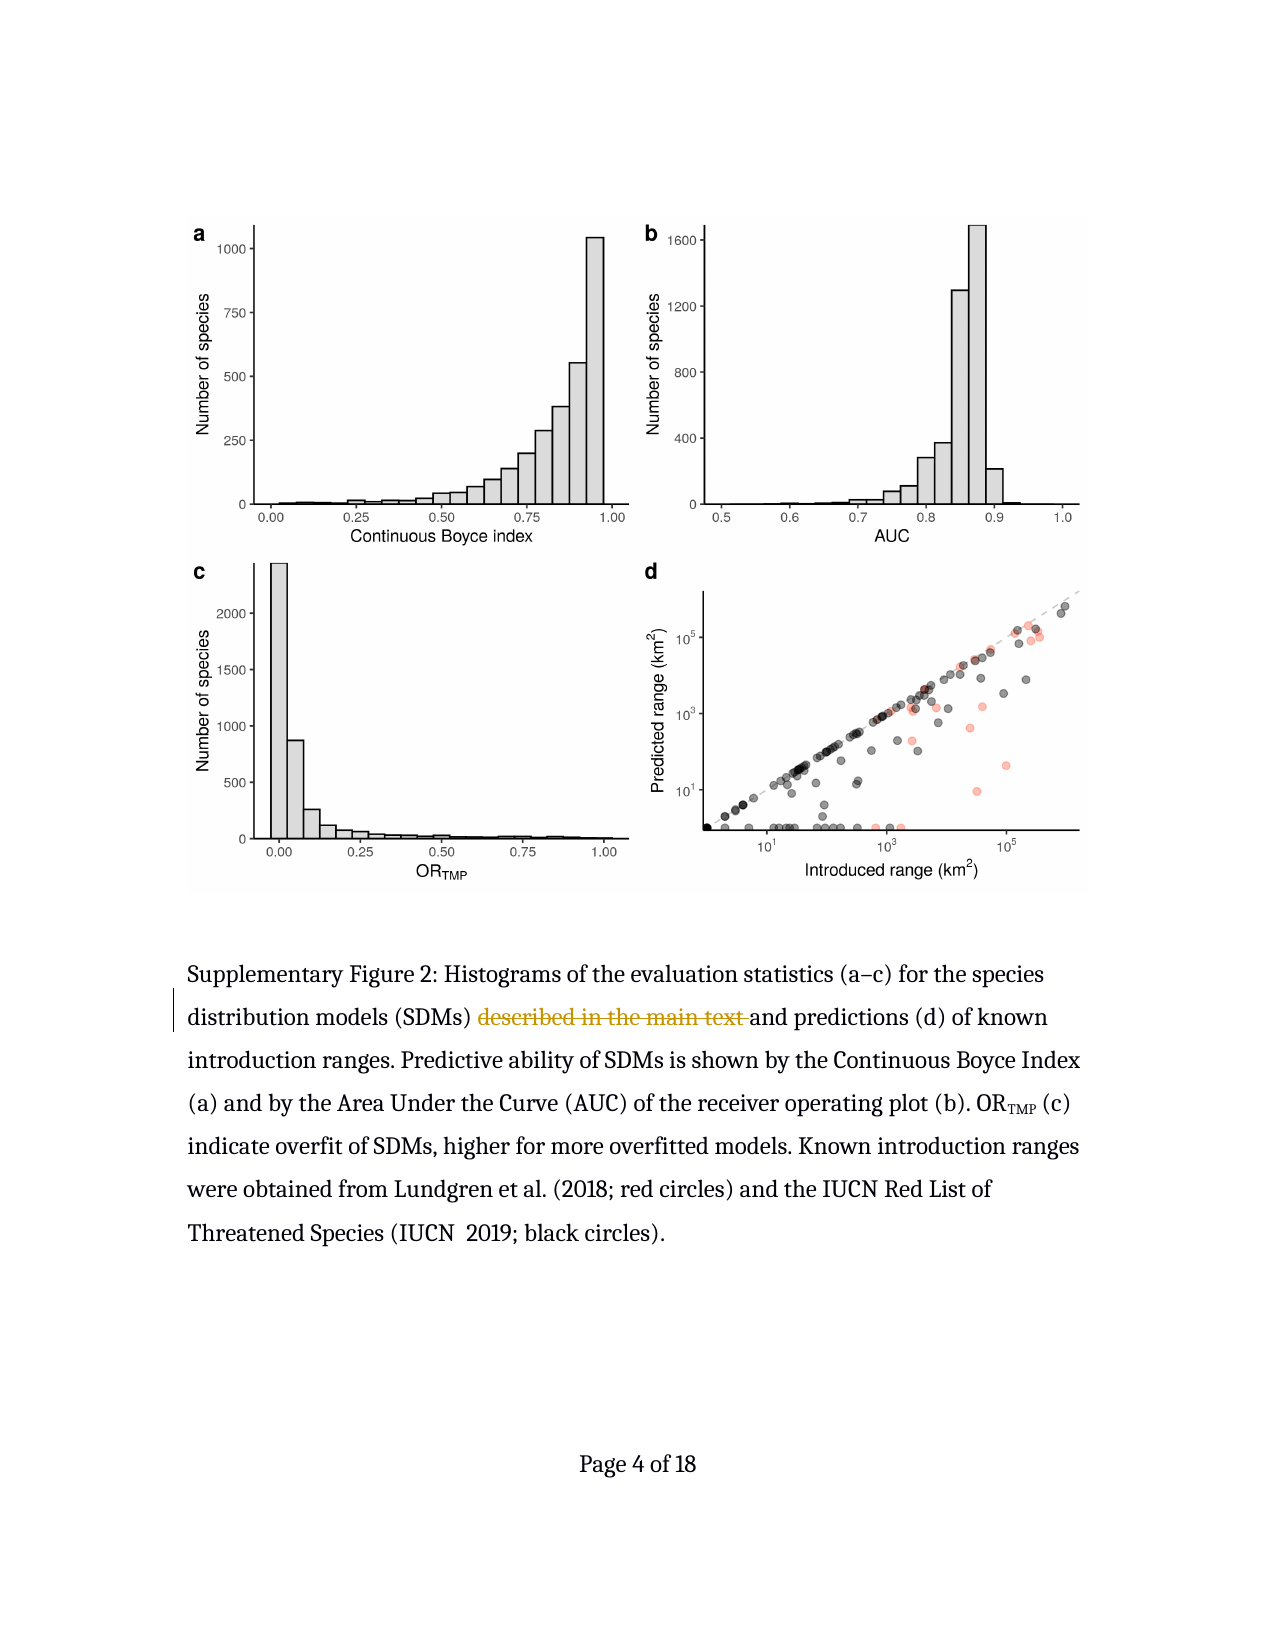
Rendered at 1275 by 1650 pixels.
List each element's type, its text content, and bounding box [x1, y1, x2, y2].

text Supplementary Figure 2: Histograms of the evaluation statistics (a–c) for the species distribution models (SDMs) and predictions (d) of known introduction ranges. Predictive ability of SDMs is shown by the Continuous Boyce Index (a) and by the Area Under the Curve (AUC) of the receiver operating plot (b). ORTMP (c) indicate overfit of SDMs, higher for more overfitted models. Known introduction ranges were obtained from Lundgren et al. (2018; red circles) and the IUCN Red List of Threatened Species (IUCN 2019; black circles). [187, 960, 1087, 1247]
picture [187, 216, 1088, 892]
